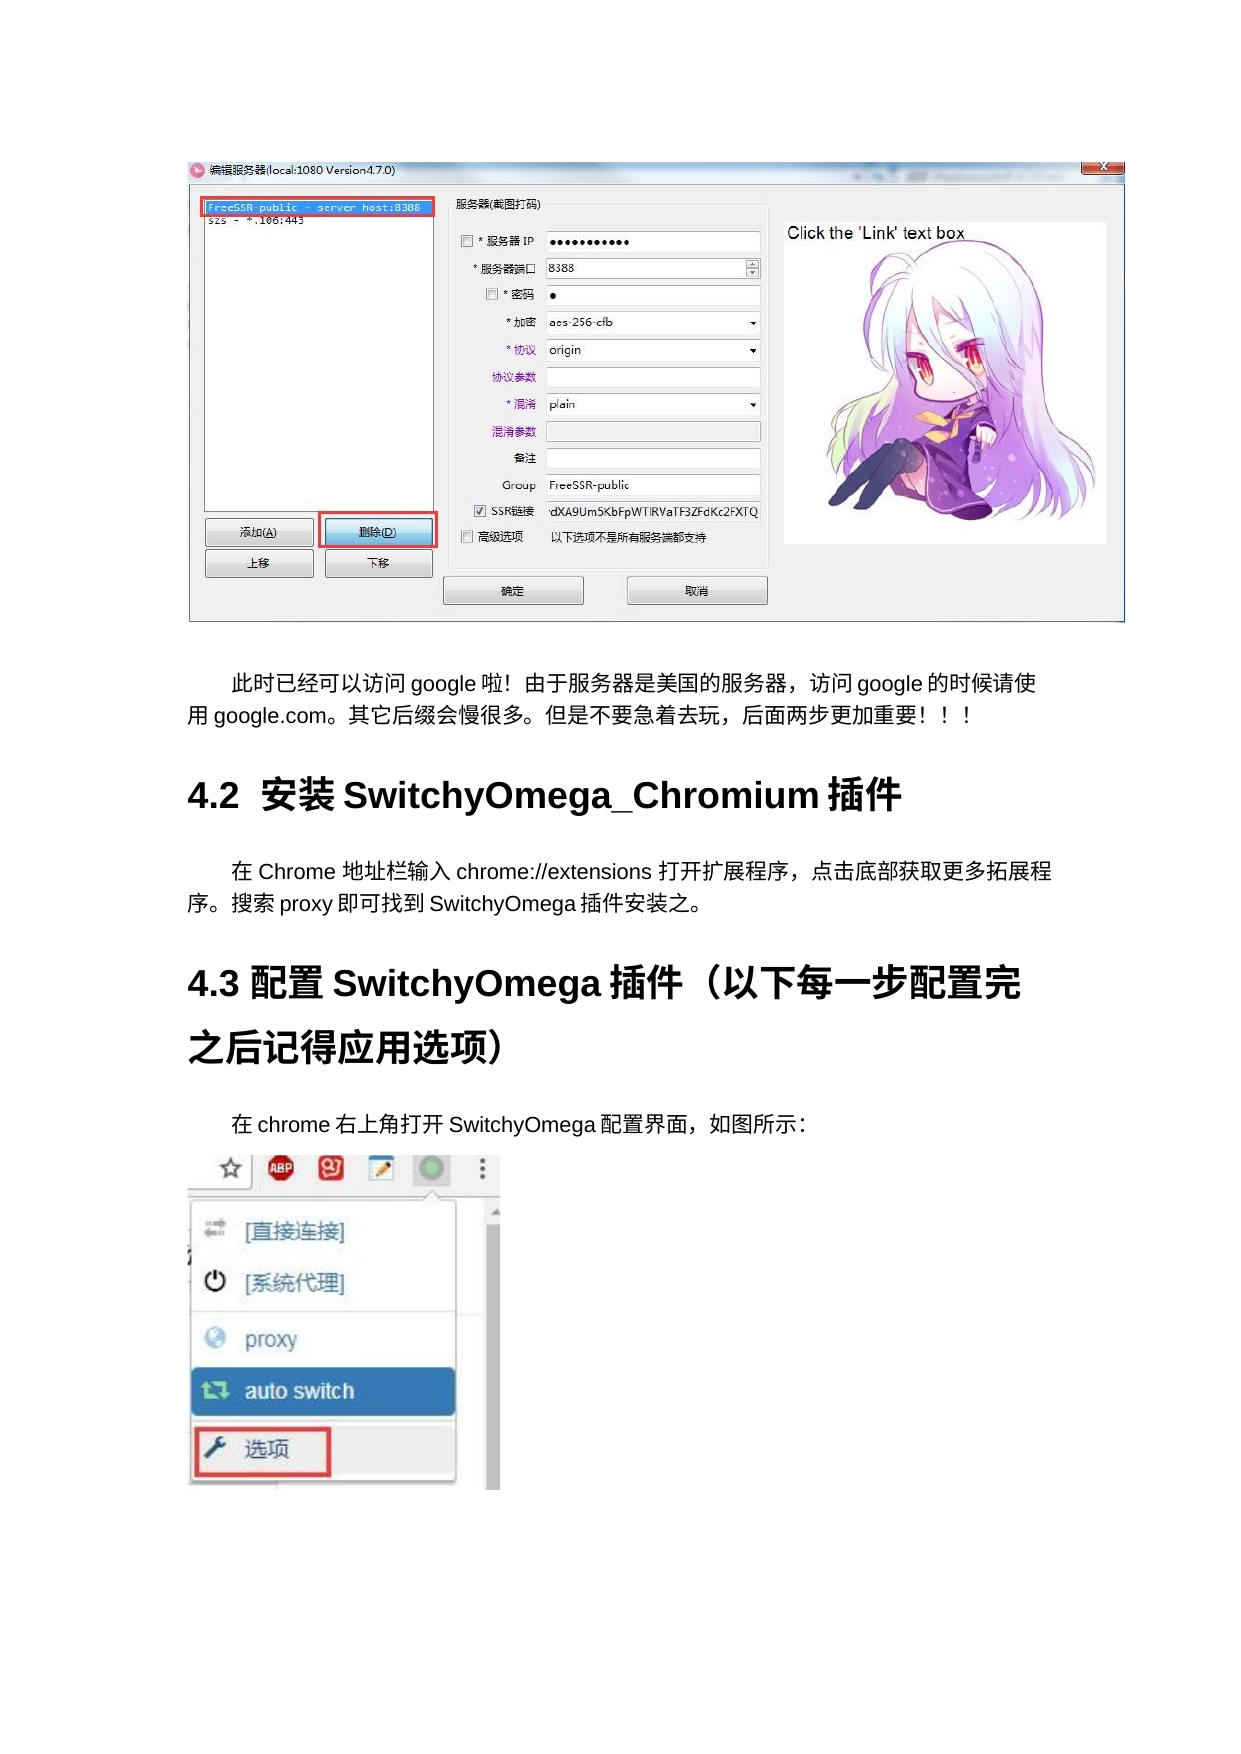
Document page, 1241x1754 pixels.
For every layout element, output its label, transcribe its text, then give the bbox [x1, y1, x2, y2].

text 在chrome右上角打开SwitchyOmega配置界面，如图所示： [187, 1107, 1053, 1139]
text 4.2 安装SwitchyOmega_Chromium插件 [187, 759, 1053, 824]
text 4.3 配置SwitchyOmega插件（以下每一步配置完之后记得应用选项） [187, 948, 1053, 1078]
picture [187, 162, 1125, 623]
text 此时已经可以访问google啦！由于服务器是美国的服务器，访问google的时候请使用google.com。其它后缀会慢很多。但是不要急着去玩，后面两步更加重要！！！ [187, 665, 1053, 730]
text 在 Chrome 地址栏输入 chrome://extensions 打开扩展程序，点击底部获取更多拓展程序。搜索proxy即可找到SwitchyOmega插件安装之。 [187, 853, 1053, 918]
picture [187, 1155, 501, 1490]
